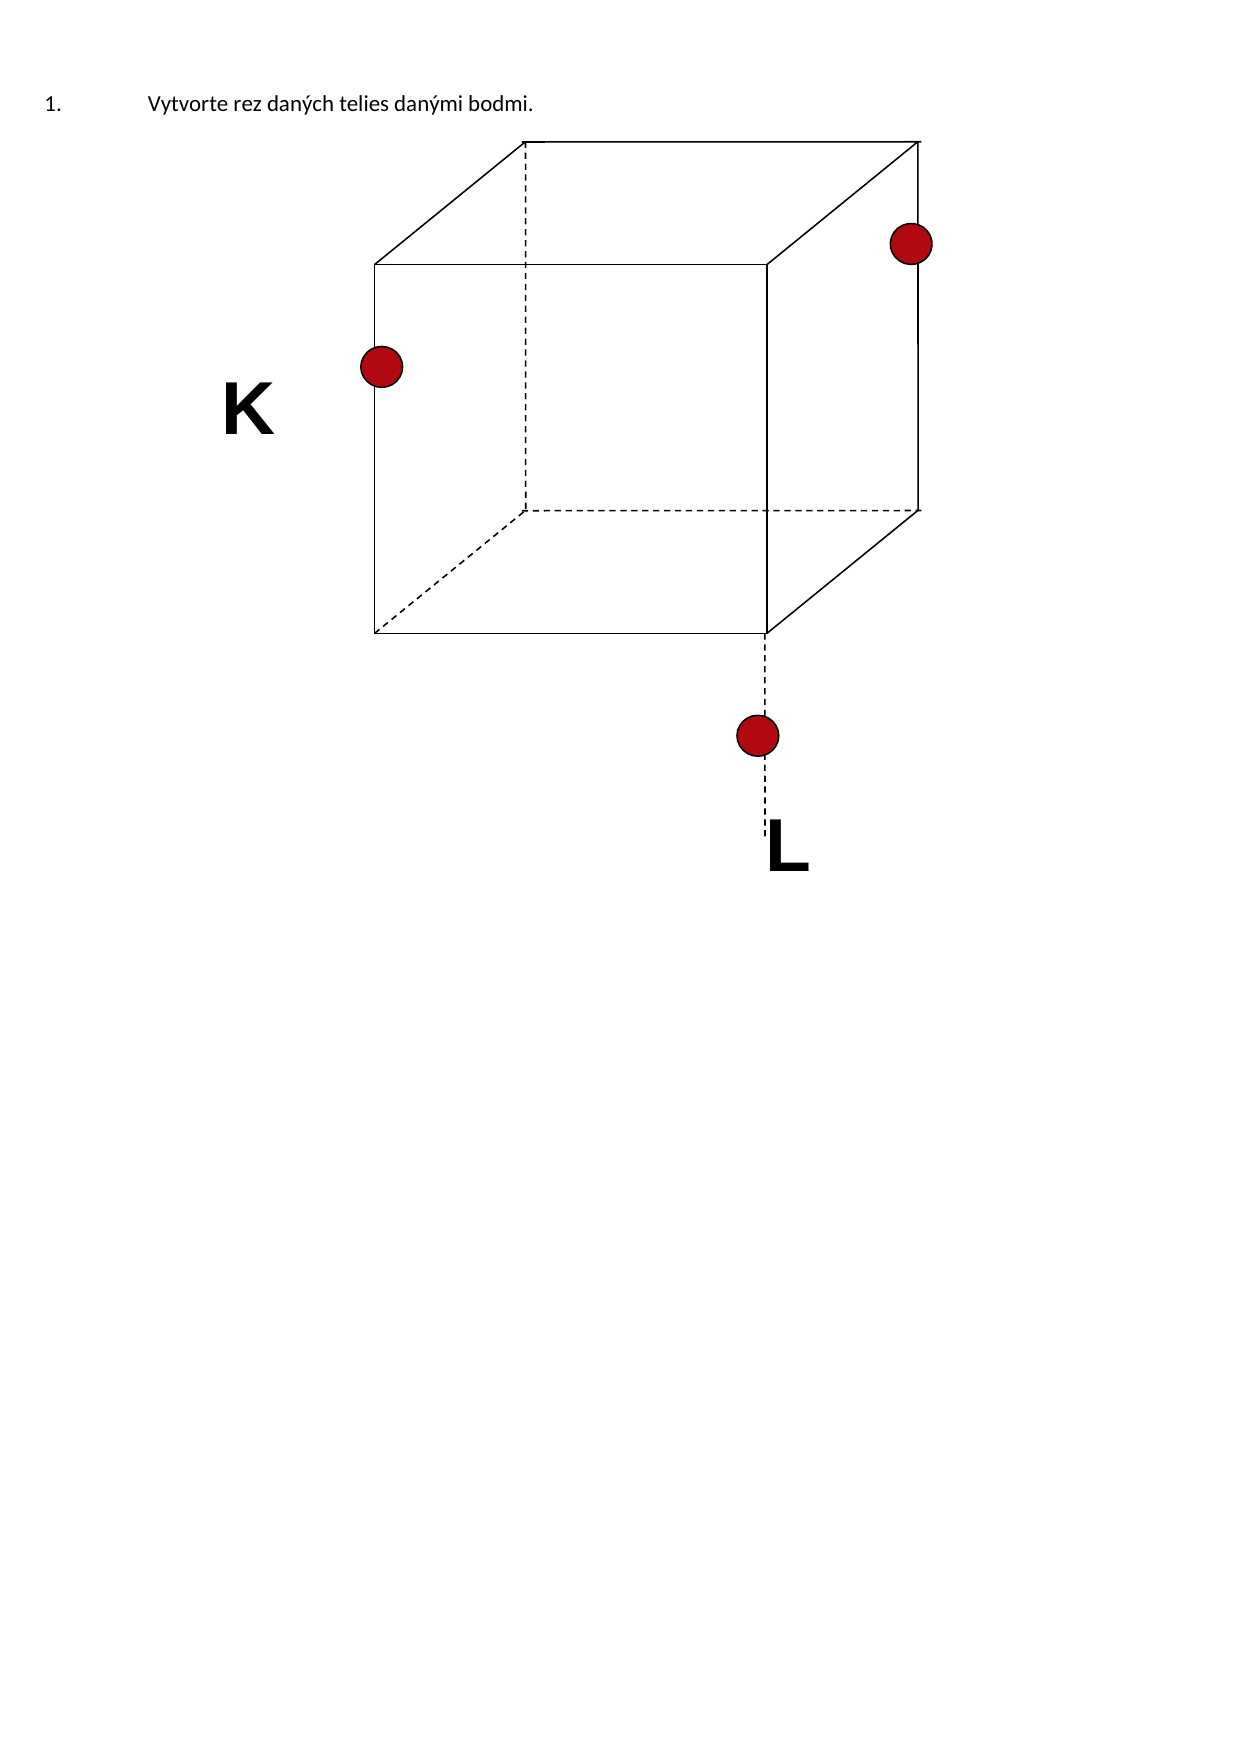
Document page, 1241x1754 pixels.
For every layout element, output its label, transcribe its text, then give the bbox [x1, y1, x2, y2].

list Vytvorte rez daných telies danými bodmi. [44, 89, 1181, 117]
